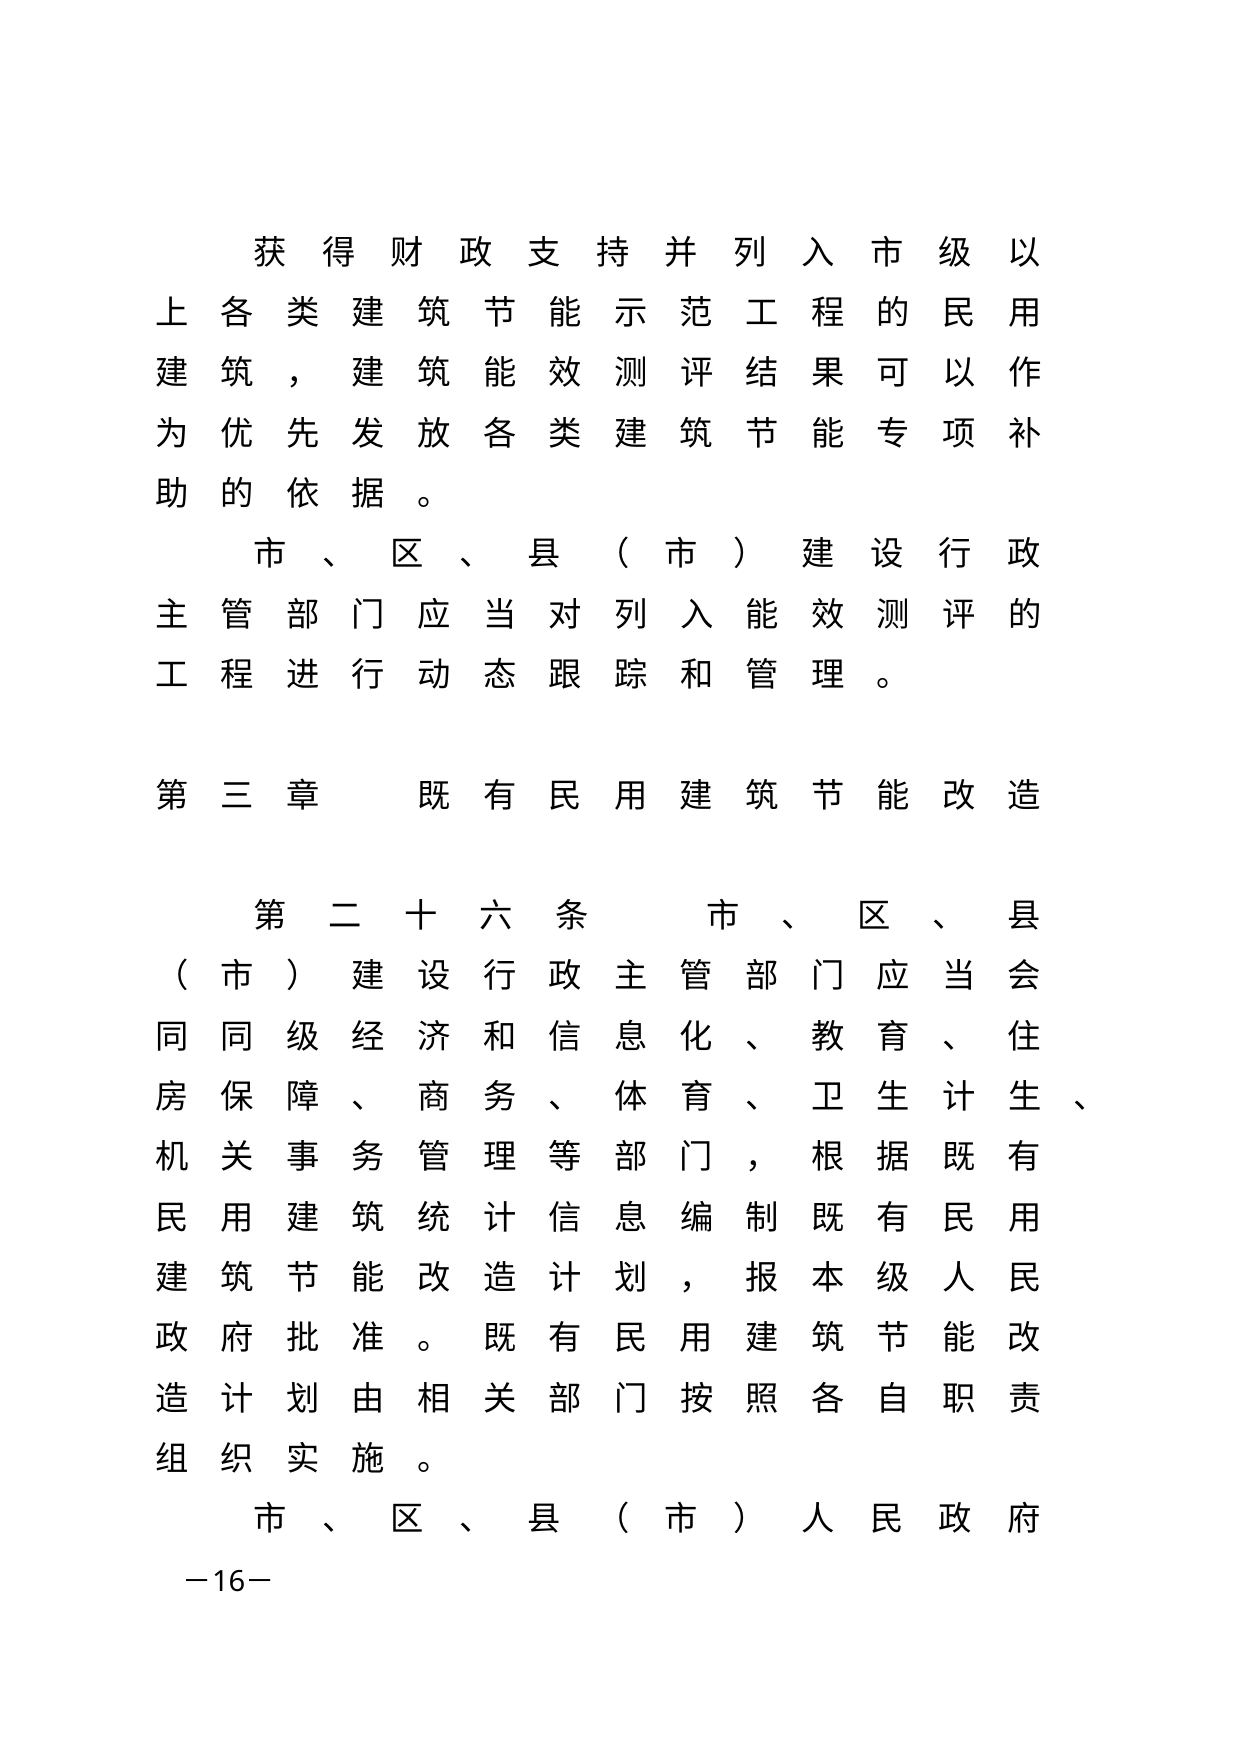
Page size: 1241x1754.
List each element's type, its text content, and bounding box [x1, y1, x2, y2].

text 第二十六条 市、区、县（市）建设行政主管部门应当会同同级经济和信息化、教育、住房保障、商务、体育、卫生计生、机关事务管理等部门，根据既有民用建筑统计信息编制既有民用建筑节能改造计划，报本级人民政府批准。既有民用建筑节能改造计划由相关部门按照各自职责组织实施。 [155, 883, 1073, 1486]
text 市、区、县（市）人民政府机关事务管理机构应当会同财政、建设、住房保障等行政主管部门制定本级公共机构既有建筑节能改造计划，并组织实施。 [155, 1486, 1073, 1546]
text 市、区、县（市）建设行政主管部门应当对列入能效测评的工程进行动态跟踪和管理。 [155, 521, 1073, 702]
text 第三章 既有民用建筑节能改造 [155, 762, 1073, 823]
text 获得财政支持并列入市级以上各类建筑节能示范工程的民用建筑，建筑能效测评结果可以作为优先发放各类建筑节能专项补助的依据。 [155, 219, 1073, 521]
